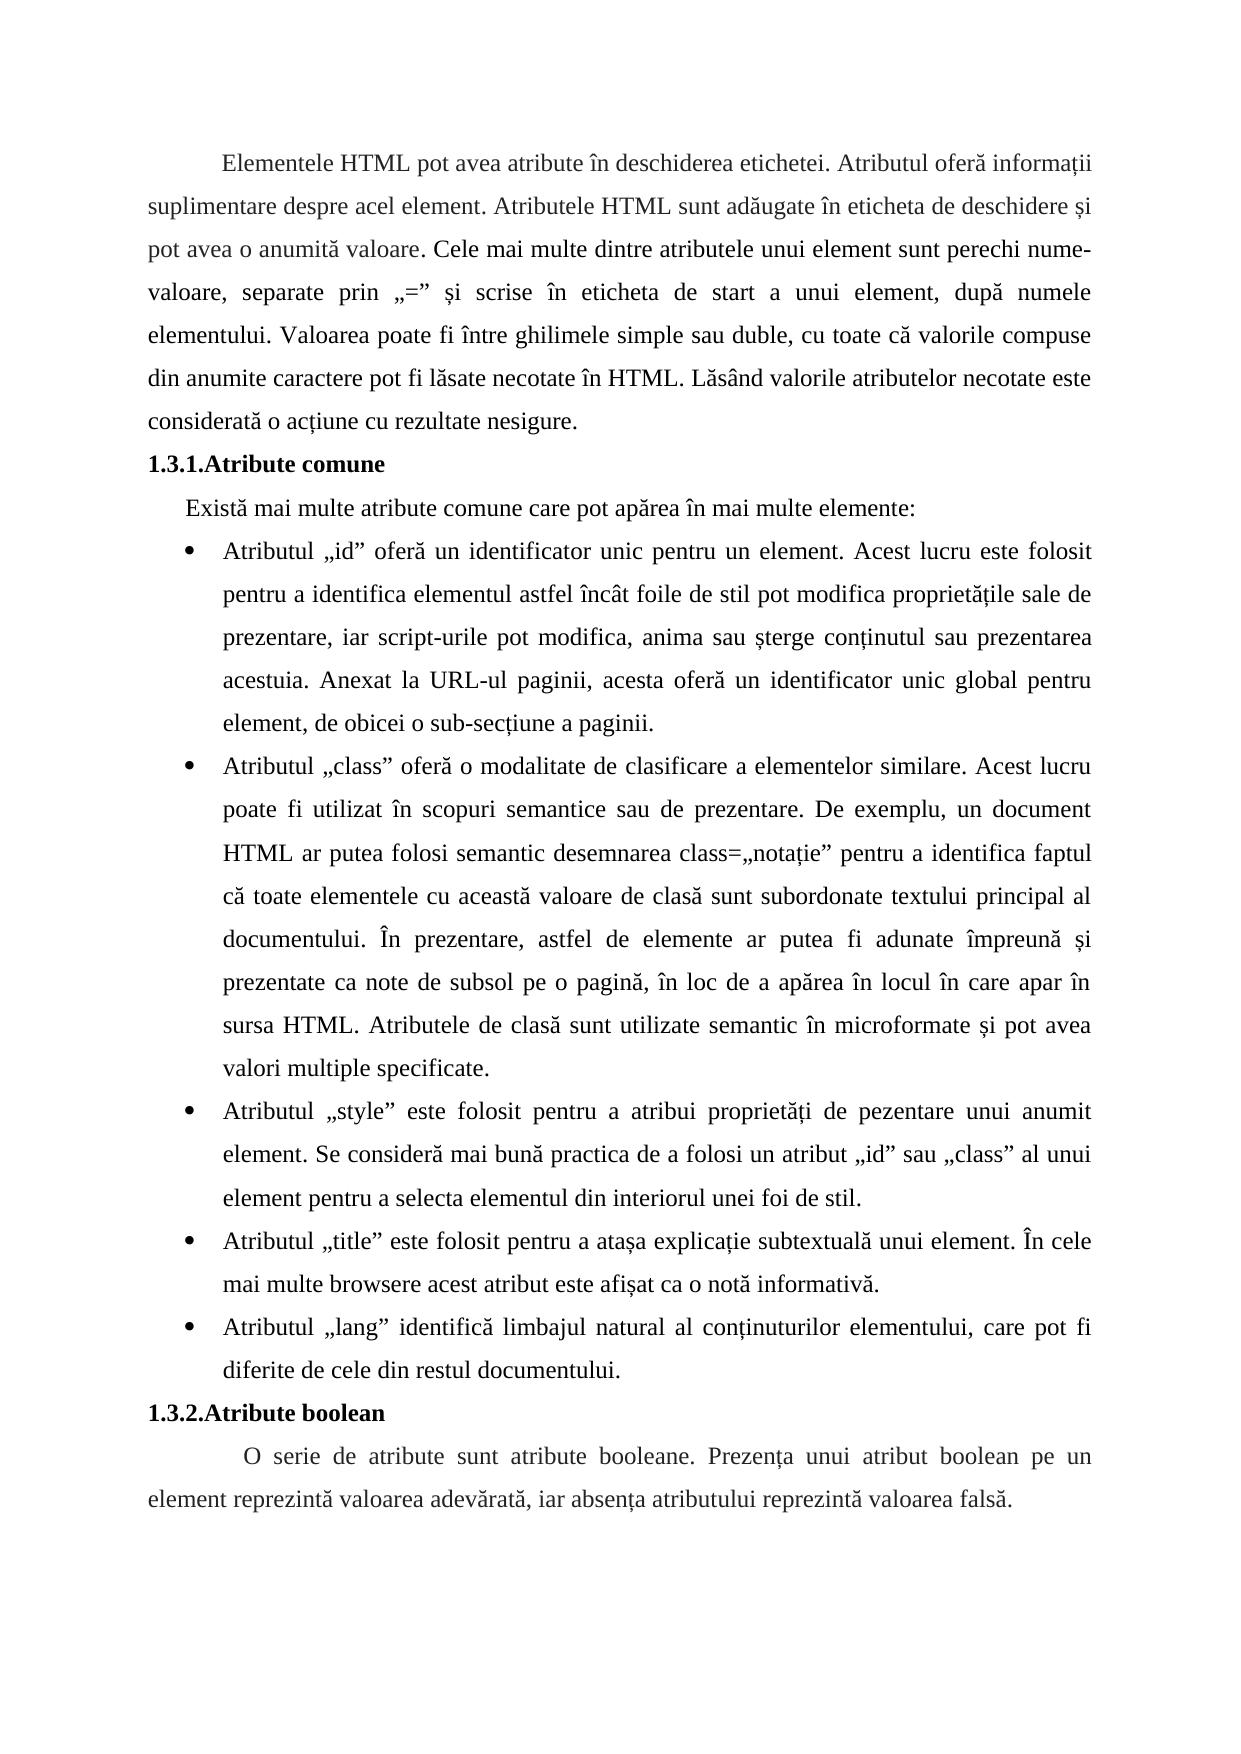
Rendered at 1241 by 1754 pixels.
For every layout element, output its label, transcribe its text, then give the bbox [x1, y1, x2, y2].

list Atributul „lang” identifică limbajul natural al conținuturilor elementului, care pot fi diferite de cele din restul documentului. [185, 1312, 1093, 1384]
list Atributul „class” oferă o modalitate de clasificare a elementelor similare. Acest lucru poate fi utilizat în scopuri semantice sau de prezentare. De exemplu, un document HTML ar putea folosi semantic desemnarea class=„notație” pentru a identifica faptul că toate elementele cu această valoare de clasă sunt subordonate textului principal al documentului. În prezentare, astfel de elemente ar putea fi adunate împreună și prezentate ca note de subsol pe o pagină, în loc de a apărea în locul în care apar în sursa HTML. Atributele de clasă sunt utilizate semantic în microformate și pot avea valori multiple specificate. [185, 751, 1093, 1082]
text Elementele HTML pot avea atribute în deschiderea etichetei. Atributul oferă informații suplimentare despre acel element. Atributele HTML sunt adăugate în eticheta de deschidere și pot avea o anumită valoare. Cele mai multe dintre atributele unui element sunt perechi nume-valoare, separate prin „=” și scrise în eticheta de start a unui element, după numele elementului. Valoarea poate fi între ghilimele simple sau duble, cu toate că valorile compuse din anumite caractere pot fi lăsate necotate în HTML. Lăsând valorile atributelor necotate este considerată o acțiune cu rezultate nesigure. [148, 148, 1093, 435]
list Atributul „style” este folosit pentru a atribui proprietăți de pezentare unui anumit element. Se consideră mai bună practica de a folosi un atribut „id” sau „class” al unui element pentru a selecta elementul din interiorul unei foi de stil. [185, 1096, 1093, 1211]
text 1.3.1.Atribute comune [148, 449, 1093, 478]
list Atributul „title” este folosit pentru a atașa explicație subtextuală unui element. În cele mai multe browsere acest atribut este afișat ca o notă informativă. [185, 1226, 1093, 1298]
text 1.3.2.Atribute boolean [148, 1398, 1093, 1427]
text O serie de atribute sunt atribute booleane. Prezența unui atribut boolean pe un element reprezintă valoarea adevărată, iar absența atributului reprezintă valoarea falsă. [148, 1441, 1093, 1513]
text Există mai multe atribute comune care pot apărea în mai multe elemente: [148, 493, 1093, 521]
list Atributul „id” oferă un identificator unic pentru un element. Acest lucru este folosit pentru a identifica elementul astfel încât foile de stil pot modifica proprietățile sale de prezentare, iar script-urile pot modifica, anima sau șterge conținutul sau prezentarea acestuia. Anexat la URL-ul paginii, acesta oferă un identificator unic global pentru element, de obicei o sub-secțiune a paginii. [185, 536, 1093, 737]
